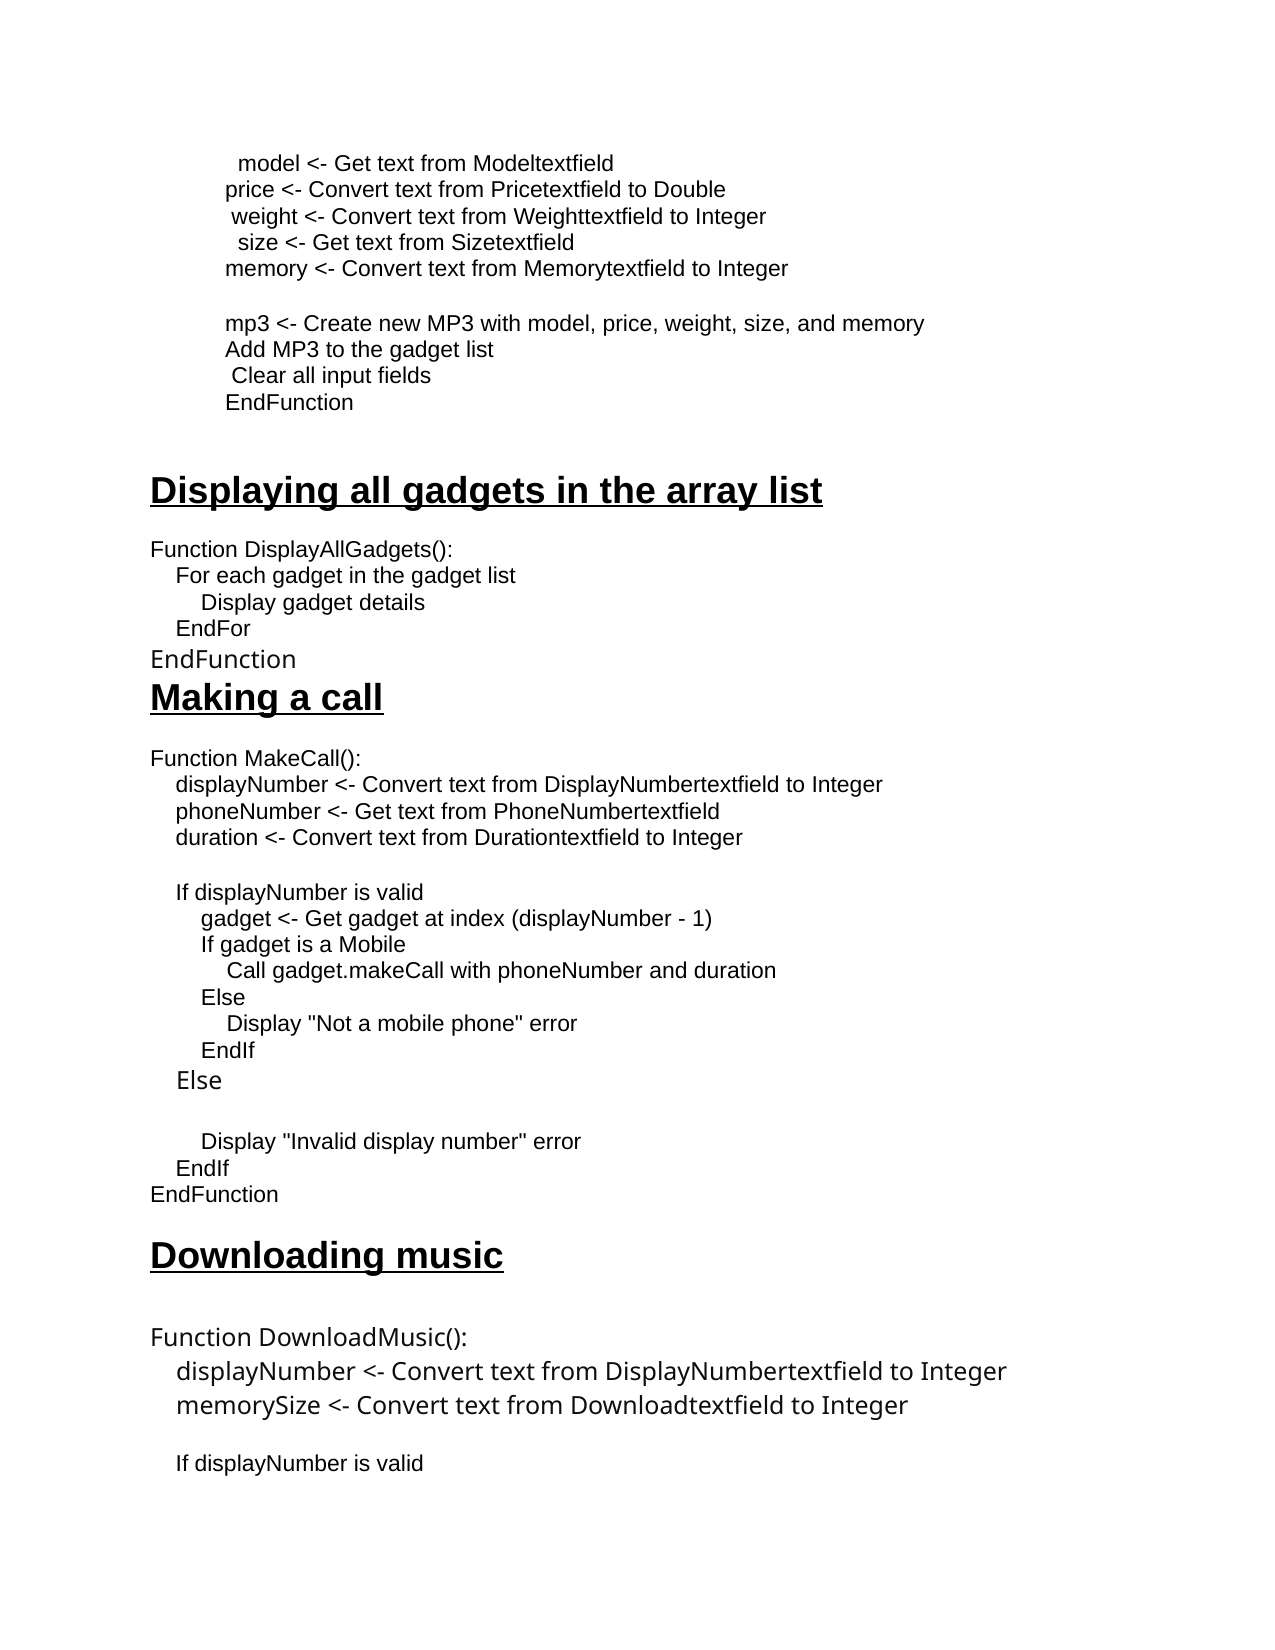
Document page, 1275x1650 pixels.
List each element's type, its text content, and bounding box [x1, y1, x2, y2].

text memory <- Convert text from Memorytextfield to Integer [225, 255, 1125, 282]
text EndFunction [150, 1181, 1125, 1207]
text Clear all input fields [225, 362, 1125, 389]
text EndFunction [225, 389, 1125, 415]
text EndIf [150, 1154, 1125, 1181]
text Display gadget details [150, 589, 1125, 615]
text Else [150, 984, 1125, 1010]
text mp3 <- Create new MP3 with model, price, weight, size, and memory [225, 310, 1125, 336]
text phoneNumber <- Get text from PhoneNumbertextfield [150, 798, 1125, 824]
text Displaying all gadgets in the array list [150, 468, 1125, 511]
text Function DisplayAllGadgets(): [150, 536, 1125, 562]
text displayNumber <- Convert text from DisplayNumbertextfield to Integer [150, 1354, 1125, 1388]
text If displayNumber is valid [150, 878, 1125, 905]
text model <- Get text from Modeltextfield [225, 150, 1125, 176]
text If displayNumber is valid [150, 1450, 1125, 1476]
text weight <- Convert text from Weighttextfield to Integer [225, 203, 1125, 229]
text gadget <- Get gadget at index (displayNumber - 1) [150, 905, 1125, 931]
text EndIf [150, 1037, 1125, 1063]
text duration <- Convert text from Durationtextfield to Integer [150, 824, 1125, 850]
text Else [150, 1063, 1125, 1097]
text EndFor [150, 615, 1125, 641]
text If gadget is a Mobile [150, 931, 1125, 957]
text memorySize <- Convert text from Downloadtextfield to Integer [150, 1388, 1125, 1422]
text Function DownloadMusic(): [150, 1320, 1125, 1354]
text Add MP3 to the gadget list [225, 336, 1125, 362]
text displayNumber <- Convert text from DisplayNumbertextfield to Integer [150, 771, 1125, 798]
text Display "Invalid display number" error [150, 1128, 1125, 1154]
text Display "Not a mobile phone" error [150, 1010, 1125, 1037]
text EndFunction [150, 641, 1125, 676]
text Function MakeCall(): [150, 745, 1125, 771]
text Call gadget.makeCall with phoneNumber and duration [150, 957, 1125, 984]
text Downloading music [150, 1234, 1125, 1277]
text For each gadget in the gadget list [150, 562, 1125, 589]
text size <- Get text from Sizetextfield [225, 229, 1125, 255]
text Making a call [150, 676, 1125, 719]
text price <- Convert text from Pricetextfield to Double [225, 176, 1125, 203]
